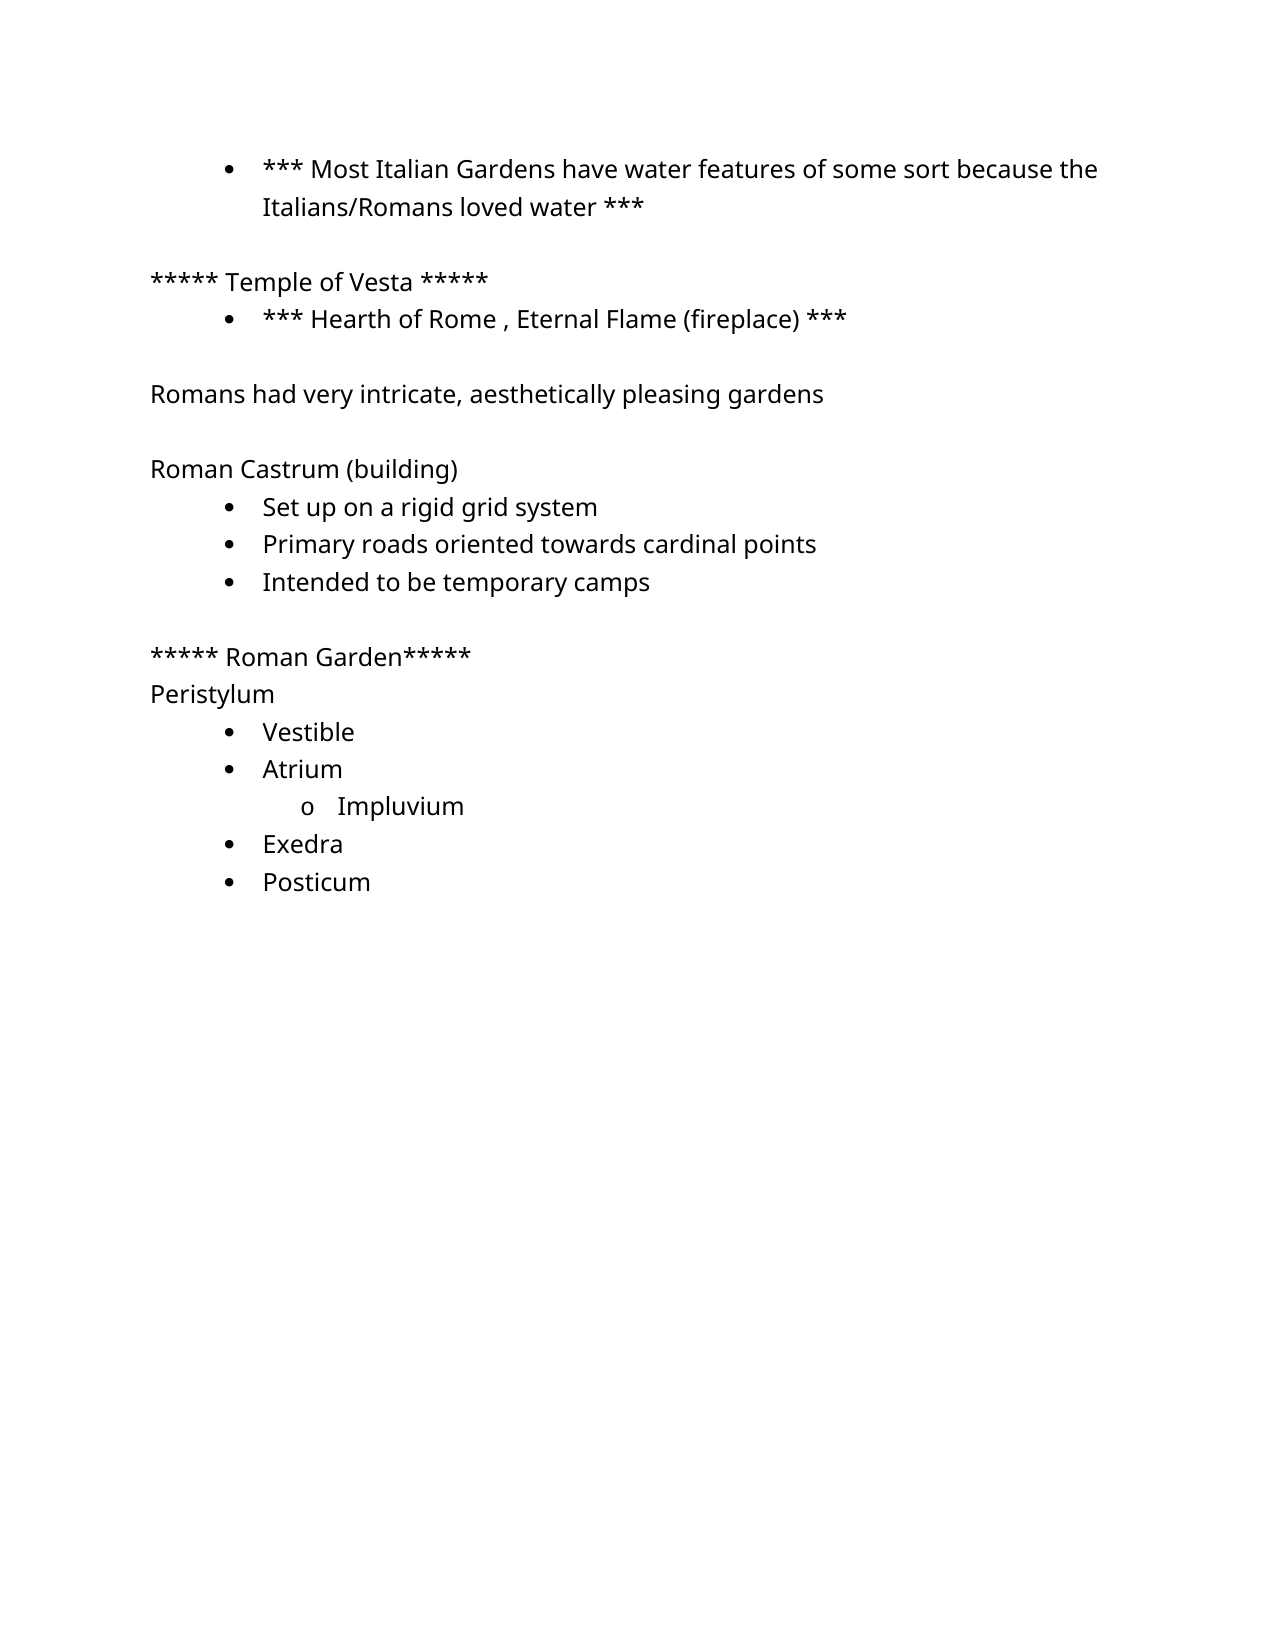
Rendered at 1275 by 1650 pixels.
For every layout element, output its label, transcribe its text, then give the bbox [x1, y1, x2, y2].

text ***** Temple of Vesta ***** [150, 262, 1125, 300]
text Primary roads oriented towards cardinal points [225, 525, 1125, 562]
text Set up on a rigid grid system [225, 487, 1125, 525]
text *** Hearth of Rome , Eternal Flame (fireplace) *** [225, 300, 1125, 337]
text Vestible [225, 712, 1125, 750]
text Posticum [225, 862, 1125, 900]
text *** Most Italian Gardens have water features of some sort because the Italians/Romans loved water *** [225, 150, 1125, 225]
text ***** Roman Garden***** [150, 637, 1125, 675]
list Roman Castrum (building) [150, 450, 1125, 487]
text Romans had very intricate, aesthetically pleasing gardens [150, 375, 1125, 412]
text Atrium [225, 750, 1125, 787]
text Impluvium [300, 787, 1125, 825]
text Peristylum [150, 675, 1125, 712]
text Exedra [225, 825, 1125, 862]
text Intended to be temporary camps [225, 562, 1125, 600]
